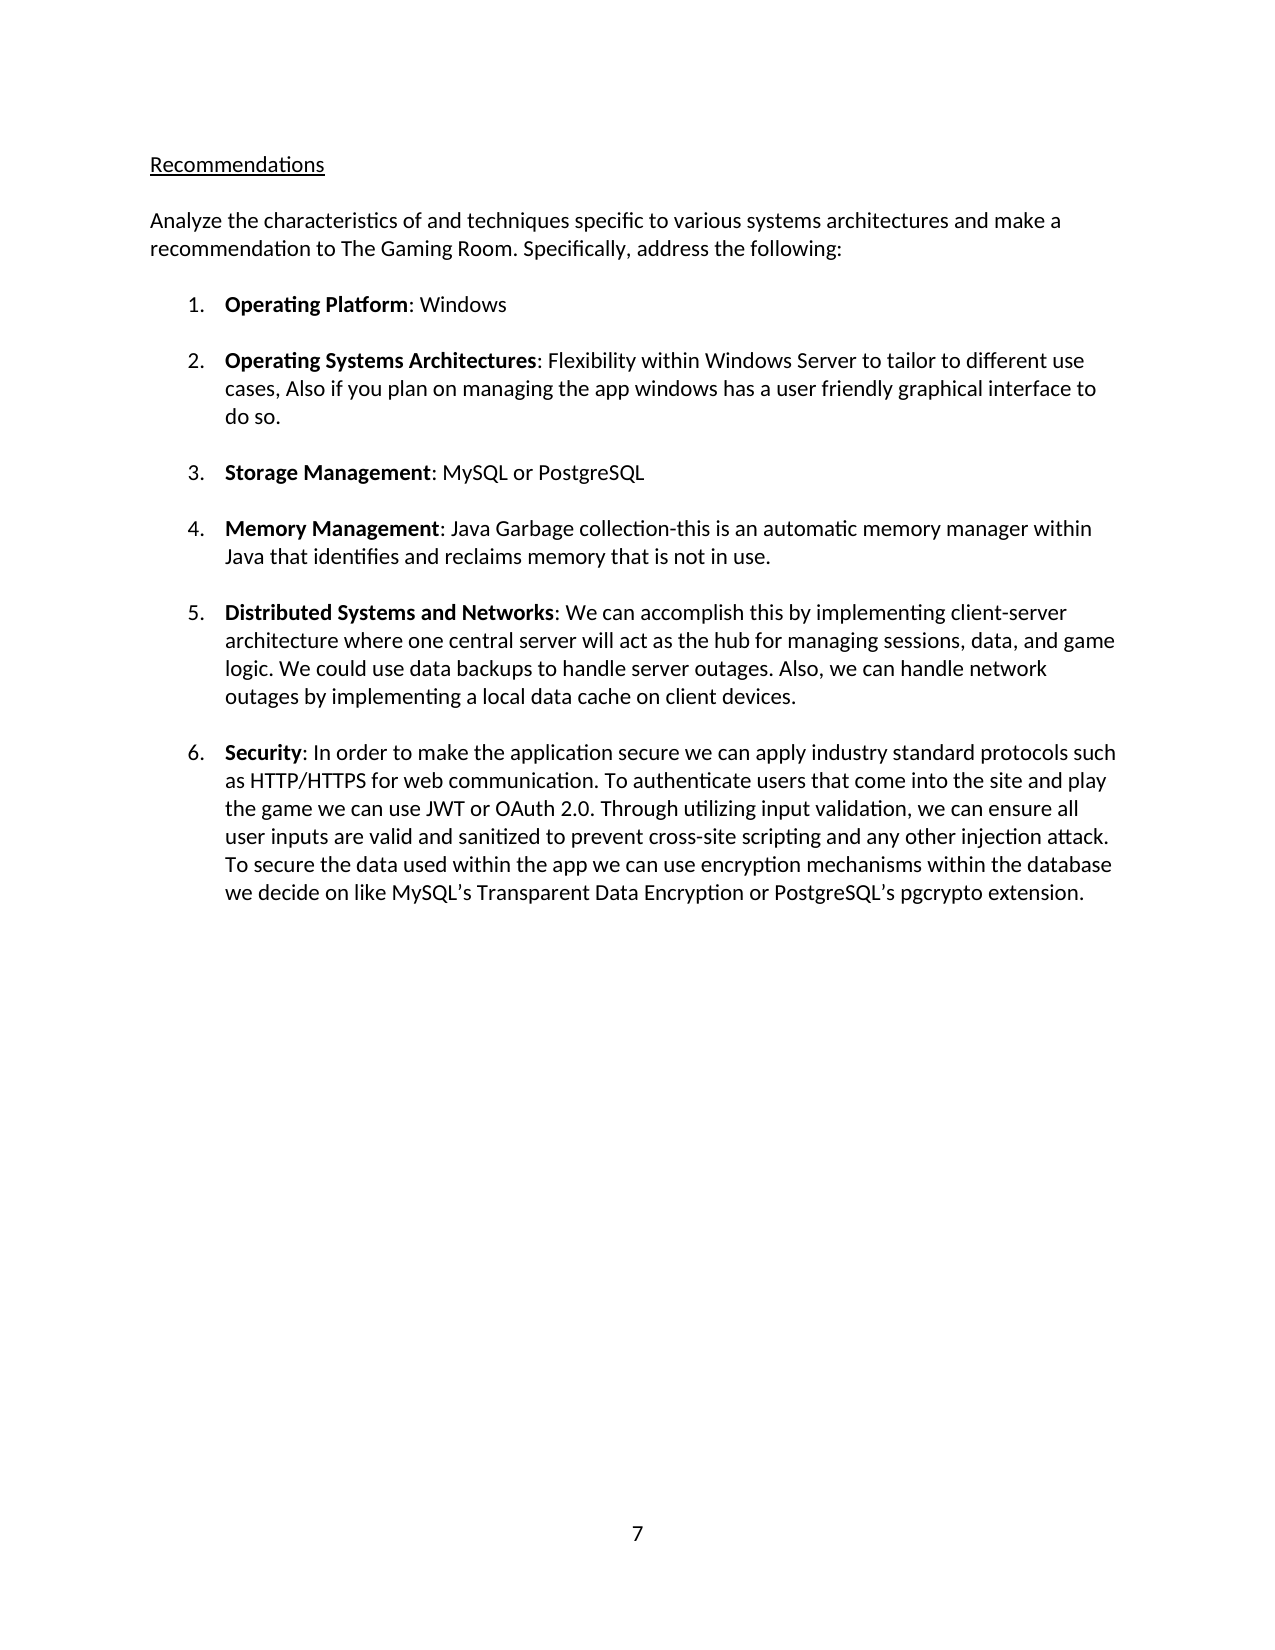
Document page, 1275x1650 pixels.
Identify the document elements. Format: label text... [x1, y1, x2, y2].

text Recommendations [150, 150, 1125, 178]
list Operating Systems Architectures: Flexibility within Windows Server to tailor to different use cases, Also if you plan on managing the app windows has a user friendly graphical interface to do so. [187, 346, 1125, 430]
list Security: In order to make the application secure we can apply industry standard protocols such as HTTP/HTTPS for web communication. To authenticate users that come into the site and play the game we can use JWT or OAuth 2.0. Through utilizing input validation, we can ensure all user inputs are valid and sanitized to prevent cross-site scripting and any other injection attack. To secure the data used within the app we can use encryption mechanisms within the database we decide on like MySQL’s Transparent Data Encryption or PostgreSQL’s pgcrypto extension. [187, 738, 1125, 907]
text Analyze the characteristics of and techniques specific to various systems architectures and make a recommendation to The Gaming Room. Specifically, address the following: [150, 206, 1125, 262]
list Storage Management: MySQL or PostgreSQL [187, 458, 1125, 486]
list Memory Management: Java Garbage collection-this is an automatic memory manager within Java that identifies and reclaims memory that is not in use. [187, 514, 1125, 570]
list Operating Platform: Windows [187, 290, 1125, 318]
list Distributed Systems and Networks: We can accomplish this by implementing client-server architecture where one central server will act as the hub for managing sessions, data, and game logic. We could use data backups to handle server outages. Also, we can handle network outages by implementing a local data cache on client devices. [187, 598, 1125, 710]
